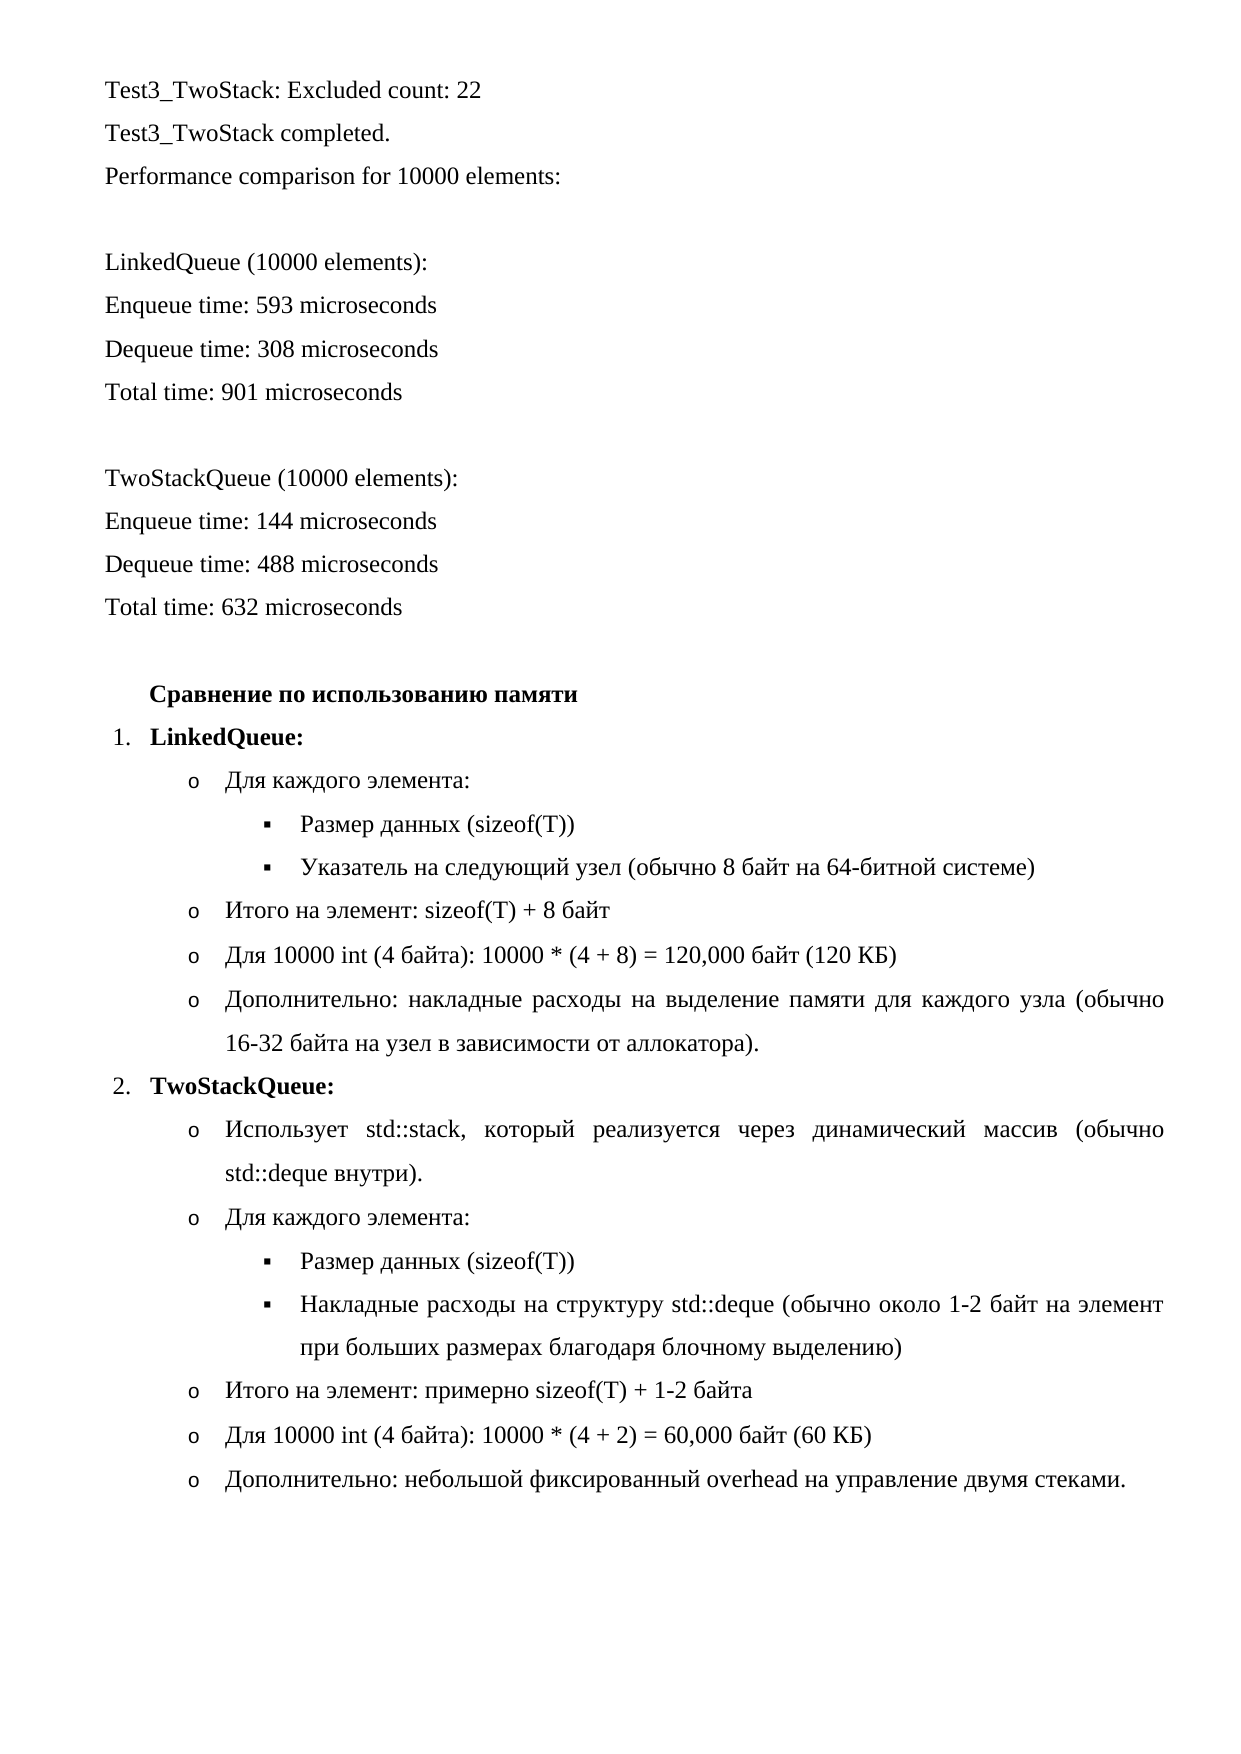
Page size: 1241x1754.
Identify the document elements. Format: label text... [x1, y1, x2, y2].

text Total time: 901 microseconds [75, 377, 1165, 406]
list Указатель на следующий узел (обычно 8 байт на 64-битной системе) [262, 852, 1165, 881]
text Total time: 632 microseconds [75, 592, 1165, 621]
text Performance comparison for 10000 elements: [75, 161, 1165, 190]
list Итого на элемент: примерно sizeof(T) + 1-2 байта [187, 1375, 1165, 1405]
list Использует std::stack, который реализуется через динамический массив (обычно std::deque внутри). [187, 1114, 1165, 1187]
list Для 10000 int (4 байта): 10000 * (4 + 2) = 60,000 байт (60 КБ) [187, 1420, 1165, 1449]
text Enqueue time: 593 microseconds [75, 291, 1165, 319]
text Сравнение по использованию памяти [75, 679, 1165, 707]
text Test3_TwoStack completed. [75, 118, 1165, 147]
list Дополнительно: накладные расходы на выделение памяти для каждого узла (обычно 16-32 байта на узел в зависимости от аллокатора). [187, 984, 1165, 1057]
list Итого на элемент: sizeof(T) + 8 байт [187, 896, 1165, 925]
list Размер данных (sizeof(T)) [262, 1246, 1165, 1275]
text Test3_TwoStack: Excluded count: 22 [75, 75, 1165, 104]
list Для каждого элемента: [187, 765, 1165, 794]
list Накладные расходы на структуру std::deque (обычно около 1-2 байт на элемент при больших размерах благодаря блочному выделению) [262, 1289, 1165, 1361]
text Dequeue time: 488 microseconds [75, 549, 1165, 578]
list Для каждого элемента: [187, 1202, 1165, 1231]
text TwoStackQueue (10000 elements): [75, 463, 1165, 492]
text Dequeue time: 308 microseconds [75, 334, 1165, 362]
list Для 10000 int (4 байта): 10000 * (4 + 8) = 120,000 байт (120 КБ) [187, 940, 1165, 969]
list Размер данных (sizeof(T)) [262, 809, 1165, 838]
list LinkedQueue: [112, 722, 1165, 751]
text Enqueue time: 144 microseconds [75, 506, 1165, 535]
list Дополнительно: небольшой фиксированный overhead на управление двумя стеками. [187, 1464, 1165, 1494]
list TwoStackQueue: [112, 1071, 1165, 1100]
text LinkedQueue (10000 elements): [75, 247, 1165, 276]
